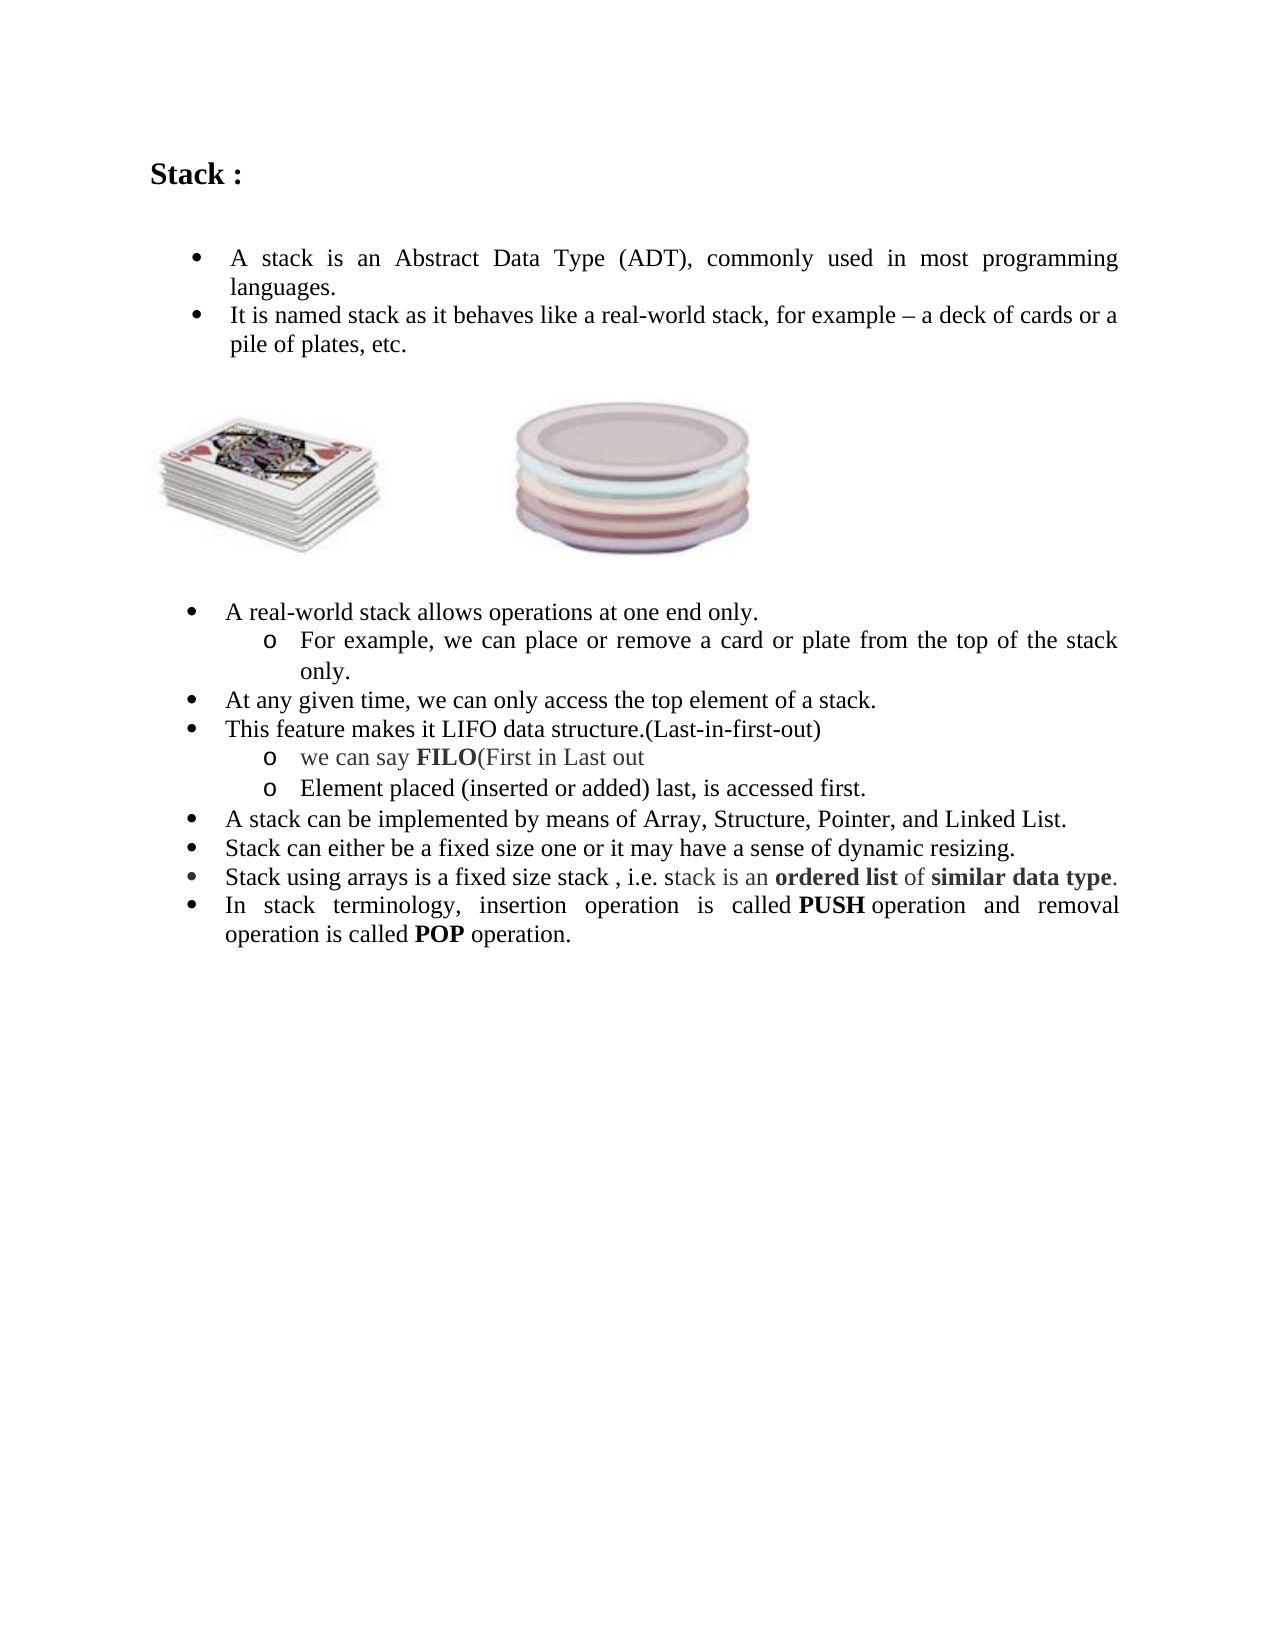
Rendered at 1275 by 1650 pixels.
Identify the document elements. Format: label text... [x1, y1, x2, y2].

list In stack terminology, insertion operation is called PUSH operation and removal operation is called POP operation. [187, 890, 1120, 948]
text Stack : [150, 155, 1125, 191]
list For example, we can place or remove a card or plate from the top of the stack only. [262, 625, 1120, 685]
list This feature makes it LIFO data structure.(Last-in-first-out) [187, 714, 1120, 742]
list we can say FILO(First in Last out [262, 742, 1120, 773]
picture [150, 399, 753, 556]
list At any given time, we can only access the top element of a stack. [187, 685, 1120, 714]
list It is named stack as it behaves like a real-world stack, for example – a deck of cards or a pile of plates, etc. [192, 300, 1120, 358]
list A real-world stack allows operations at one end only. [187, 597, 1120, 625]
list Stack using arrays is a fixed size stack , i.e. stack is an ordered list of similar data type. [187, 862, 1120, 890]
list Stack can either be a fixed size one or it may have a sense of dynamic resizing. [187, 833, 1120, 862]
list Element placed (inserted or added) last, is accessed first. [262, 773, 1120, 804]
list A stack can be implemented by means of Array, Structure, Pointer, and Linked List. [187, 804, 1120, 833]
list A stack is an Abstract Data Type (ADT), commonly used in most programming languages. [192, 243, 1120, 300]
